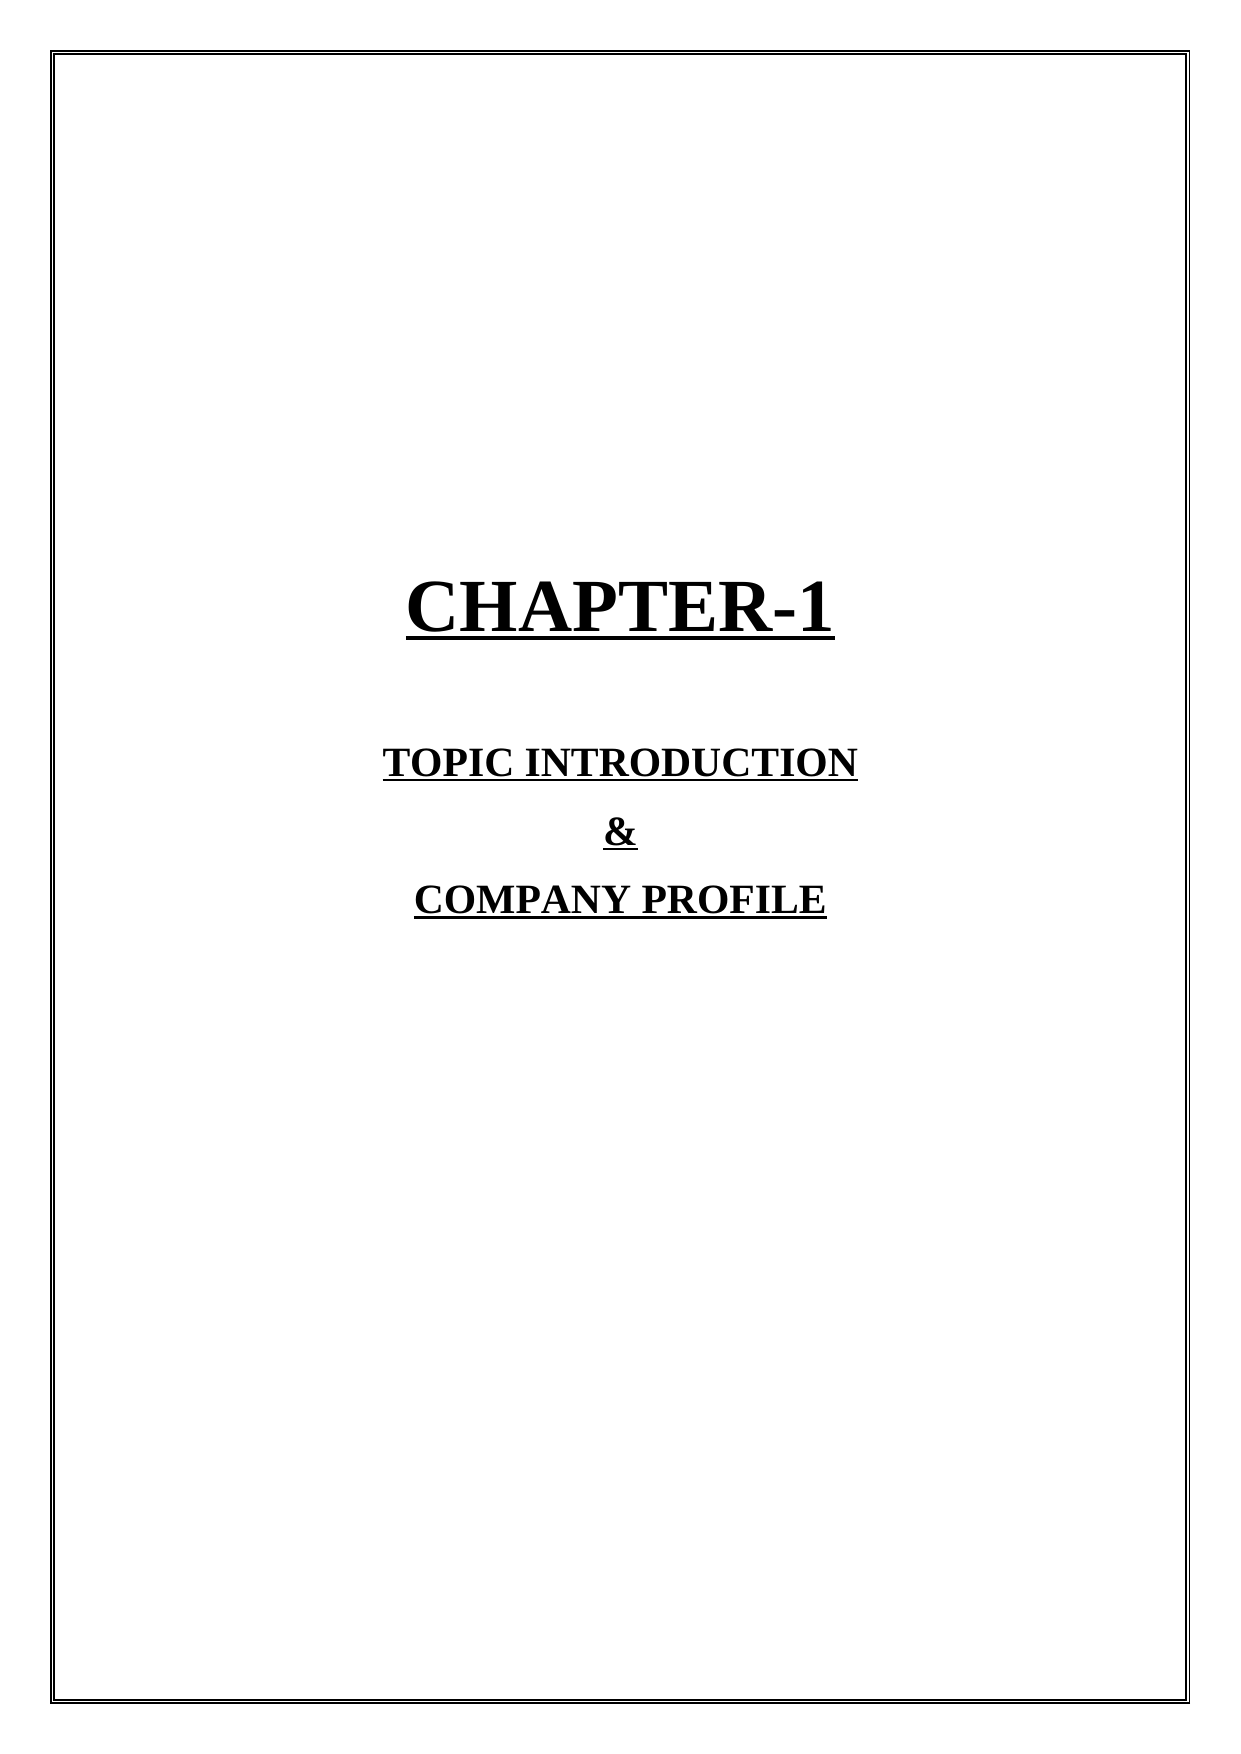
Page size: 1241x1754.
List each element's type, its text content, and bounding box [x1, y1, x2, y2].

text TOPIC INTRODUCTION [75, 737, 1165, 785]
text COMPANY PROFILE [75, 875, 1165, 923]
text & [75, 806, 1165, 854]
text CHAPTER-1 [75, 562, 1165, 648]
